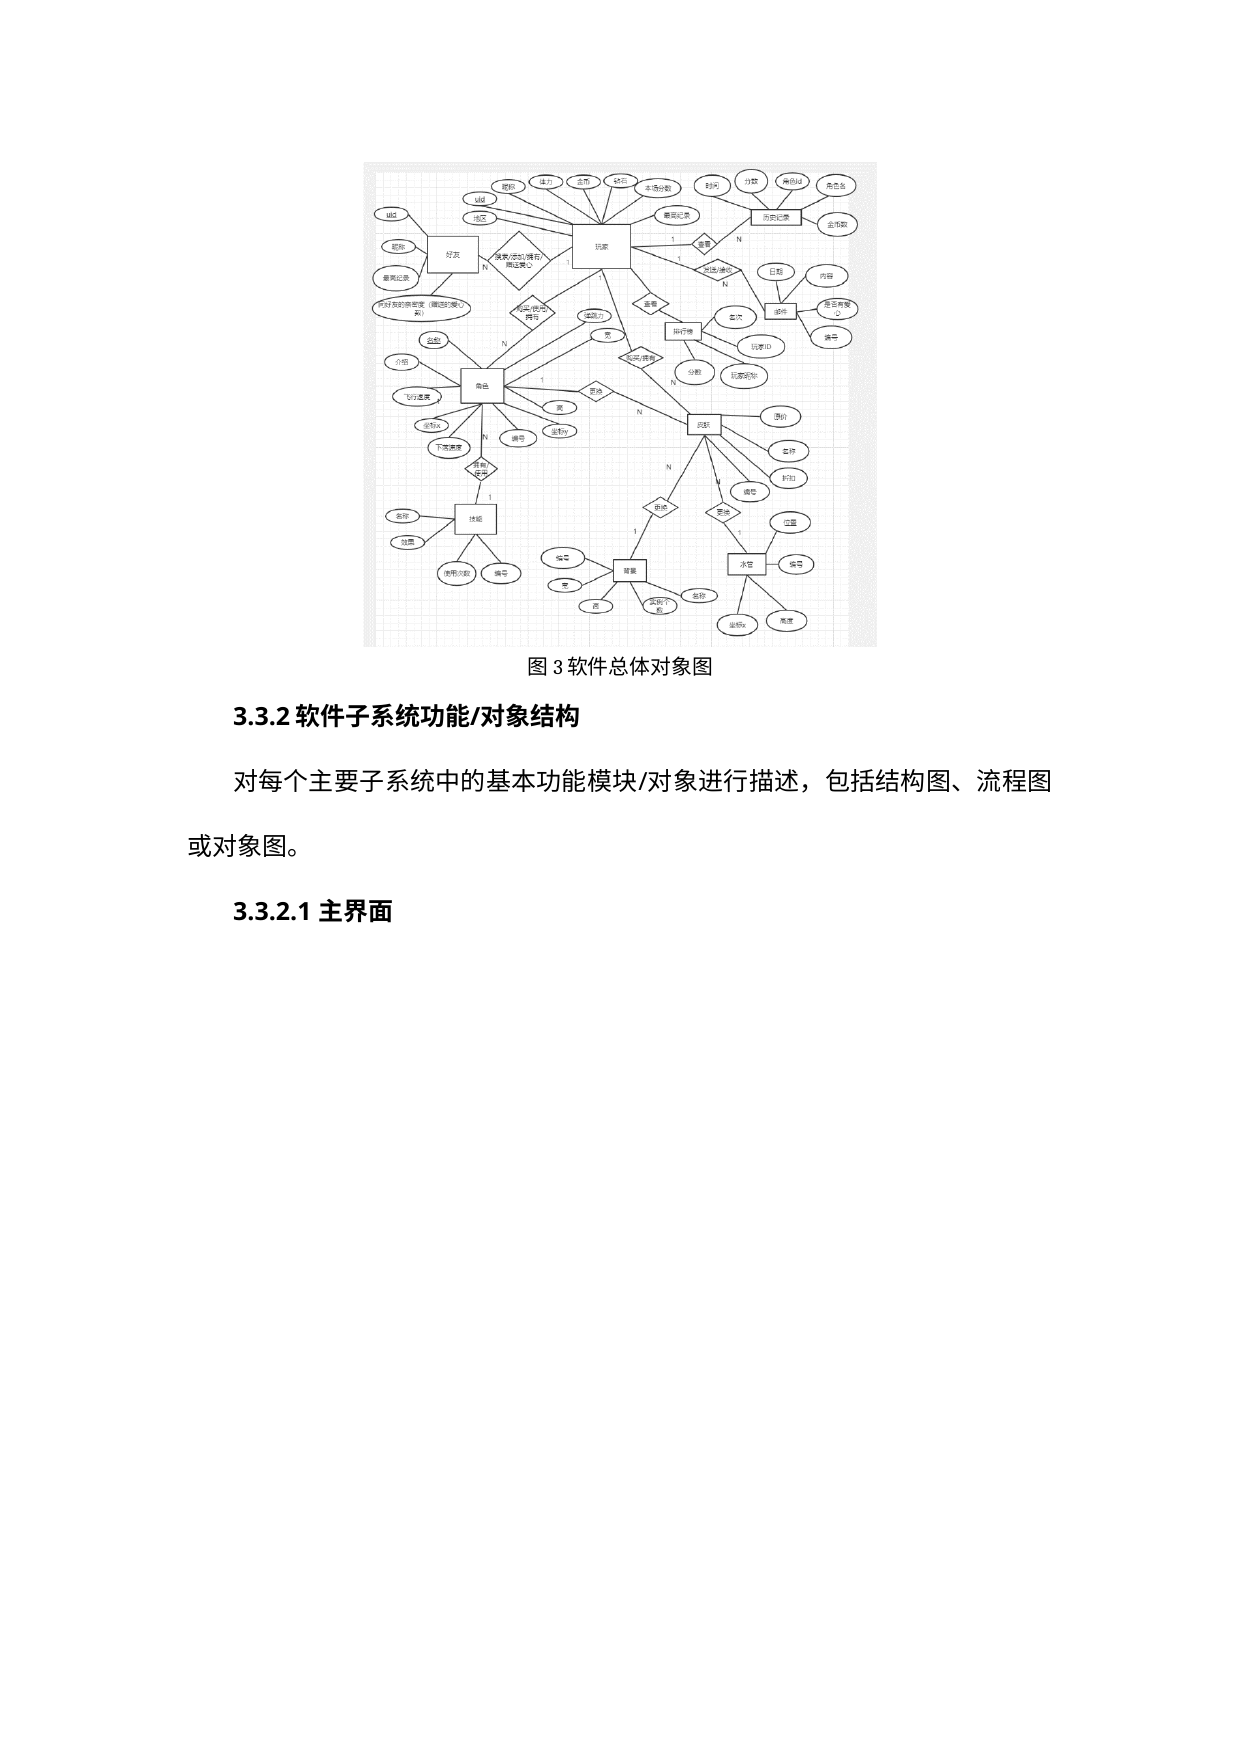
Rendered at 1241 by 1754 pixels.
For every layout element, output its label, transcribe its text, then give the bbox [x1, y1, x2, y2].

text 图 3软件总体对象图 [187, 649, 1053, 682]
text .1 主界面 [187, 877, 1053, 942]
text 对每个主要子系统中的基本功能模块/对象进行描述，包括结构图、流程图或对象图。 [187, 747, 1053, 877]
text 软件子系统功能/对象结构 [187, 682, 1053, 747]
picture [363, 162, 877, 647]
